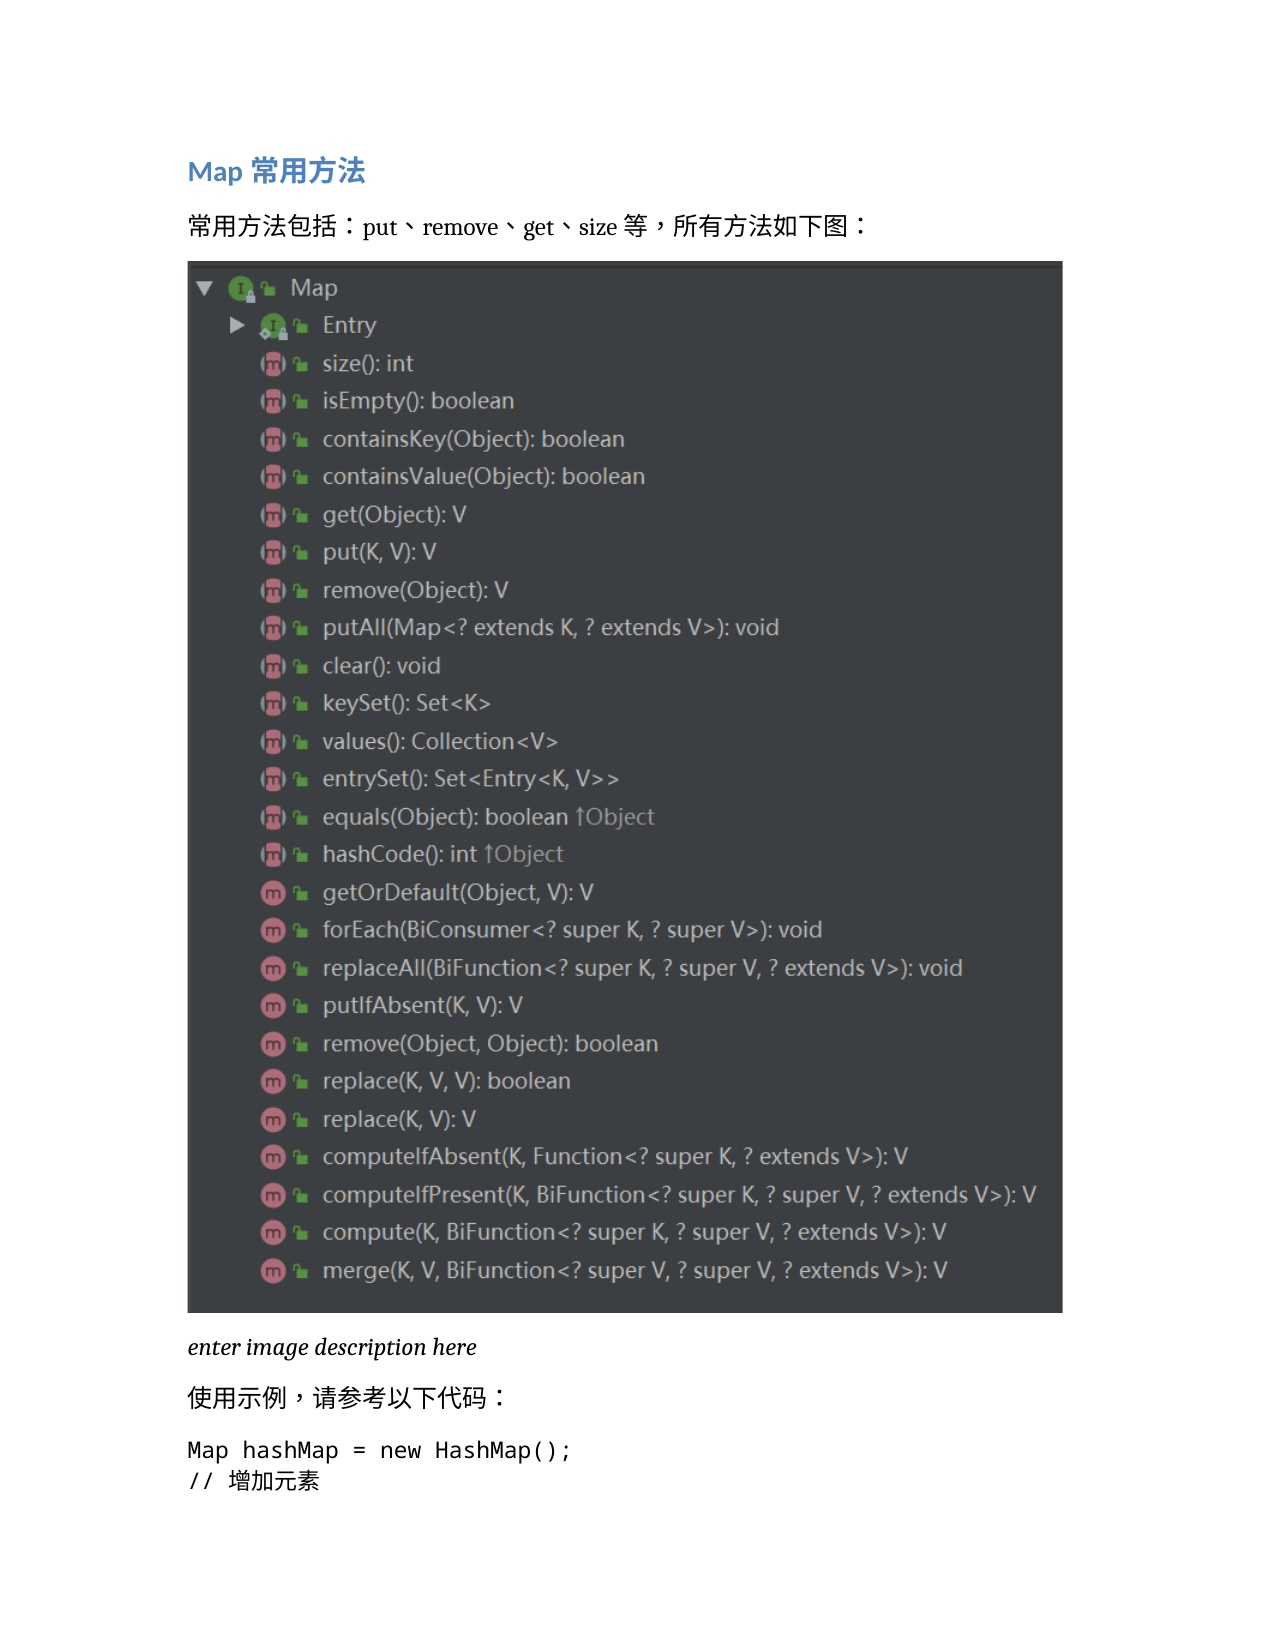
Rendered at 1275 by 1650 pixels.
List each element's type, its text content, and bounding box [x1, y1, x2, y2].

subtitle Map 常用方法 [187, 150, 1087, 190]
text 常用方法包括：put、remove、get、size 等，所有方法如下图： [187, 208, 1087, 242]
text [187, 1433, 1087, 1496]
text enter image description here [187, 1333, 1087, 1362]
picture [187, 261, 1063, 1313]
text 使用示例，请参考以下代码： [187, 1381, 1087, 1415]
